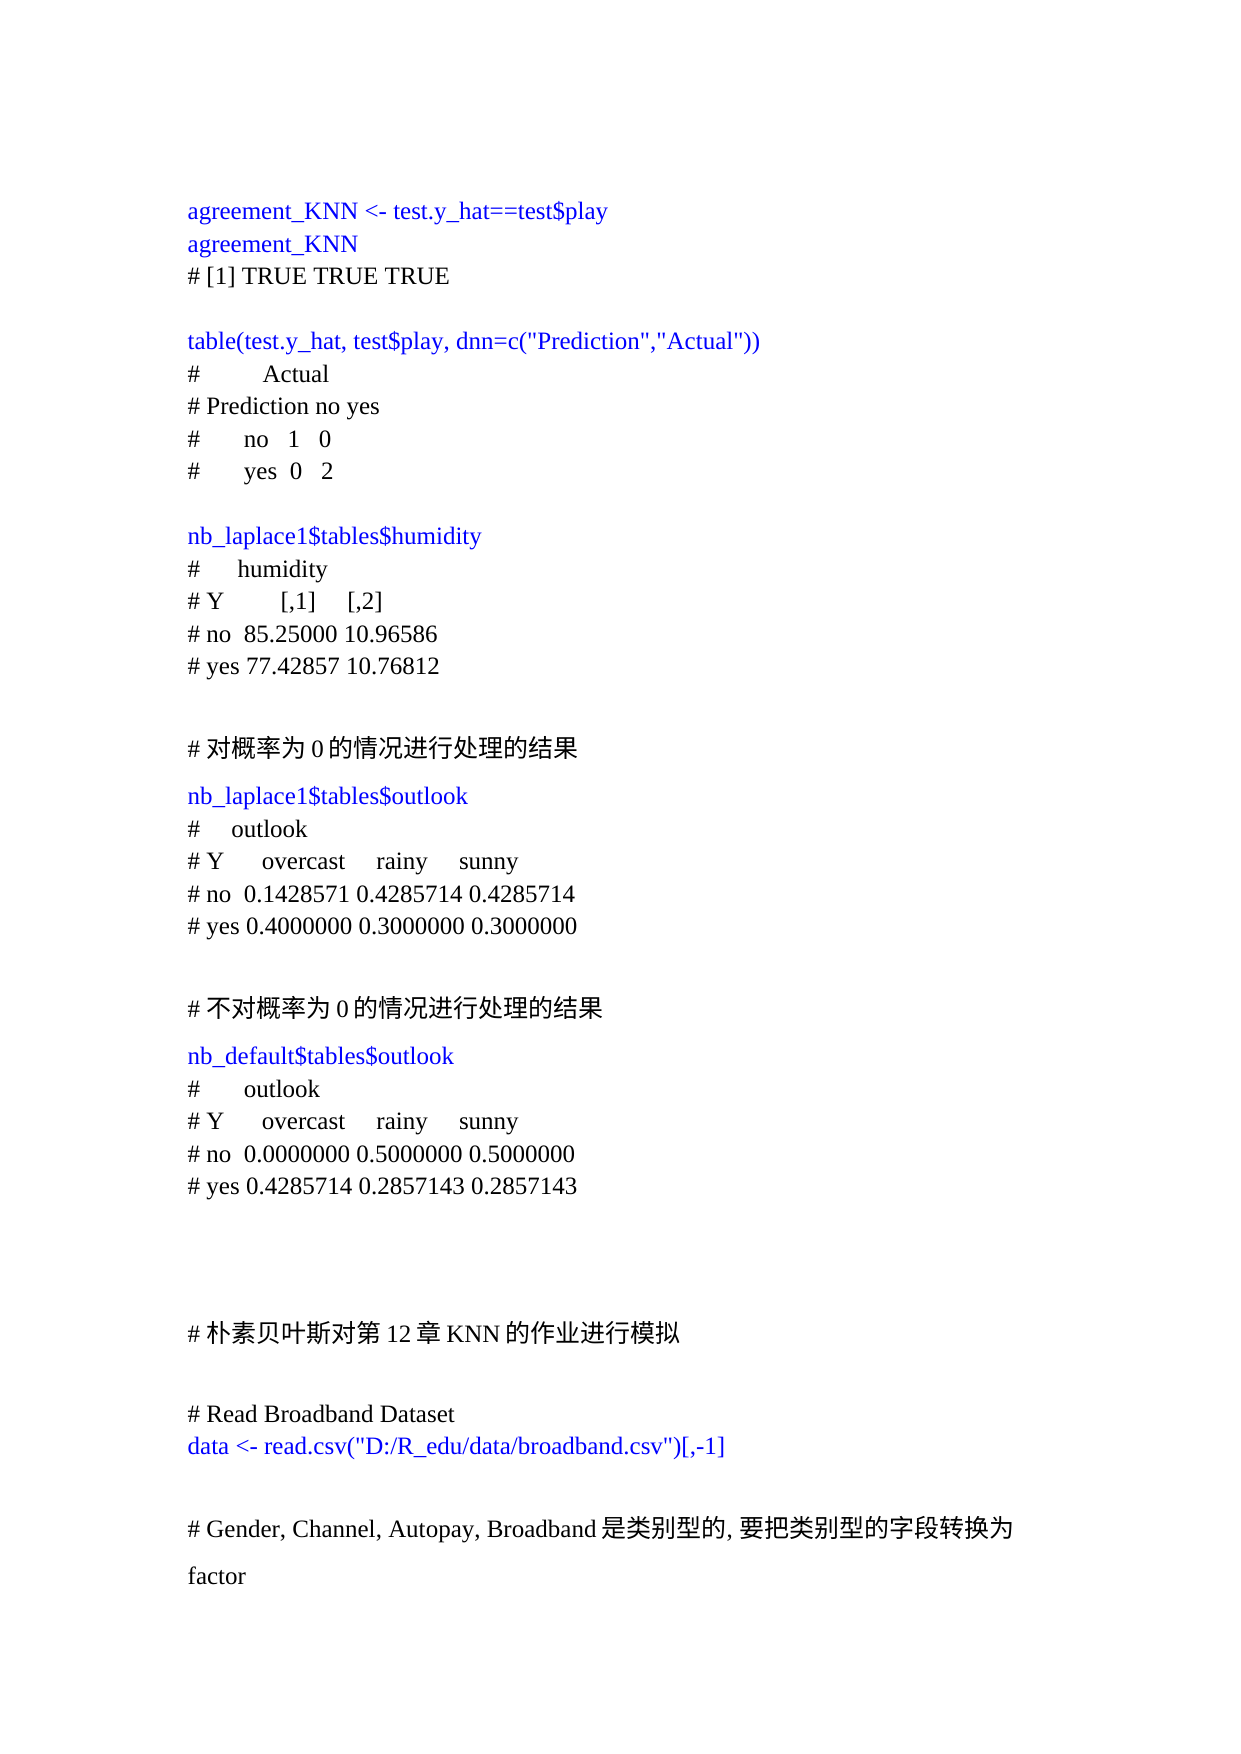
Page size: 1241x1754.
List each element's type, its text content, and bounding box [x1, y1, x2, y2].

text nb_default$tables$outlook [187, 1039, 1053, 1072]
text agreement_KNN [187, 227, 1053, 259]
text # [1] TRUE TRUE TRUE [187, 259, 1053, 292]
text # yes 0.4000000 0.3000000 0.3000000 [187, 909, 1053, 942]
text # no 0.0000000 0.5000000 0.5000000 [187, 1137, 1053, 1169]
text agreement_KNN <- test.y_hat==test$play [187, 194, 1053, 227]
text nb_laplace1$tables$humidity [187, 519, 1053, 552]
text # outlook [187, 1072, 1053, 1104]
text # 朴素贝叶斯对第12章KNN的作业进行模拟 [187, 1299, 1053, 1364]
text # no 0.1428571 0.4285714 0.4285714 [187, 877, 1053, 909]
text # Y overcast rainy sunny [187, 1104, 1053, 1137]
text # Gender, Channel, Autopay, Broadband是类别型的, 要把类别型的字段转换为factor [187, 1494, 1053, 1592]
text # Prediction no yes [187, 389, 1053, 422]
text data <- read.csv("D:/R_edu/data/broadband.csv")[,-1] [187, 1429, 1053, 1462]
text # Actual [187, 357, 1053, 389]
text # yes 77.42857 10.76812 [187, 649, 1053, 682]
text # Read Broadband Dataset [187, 1397, 1053, 1429]
text # Y [,1] [,2] [187, 584, 1053, 617]
text # humidity [187, 552, 1053, 584]
text # Y overcast rainy sunny [187, 844, 1053, 877]
text # 不对概率为0的情况进行处理的结果 [187, 974, 1053, 1039]
text # yes 0.4285714 0.2857143 0.2857143 [187, 1169, 1053, 1202]
text # outlook [187, 812, 1053, 844]
text # 对概率为0的情况进行处理的结果 [187, 714, 1053, 779]
text # no 85.25000 10.96586 [187, 617, 1053, 649]
text # yes 0 2 [187, 454, 1053, 487]
text # no 1 0 [187, 422, 1053, 454]
text nb_laplace1$tables$outlook [187, 779, 1053, 812]
text table(test.y_hat, test$play, dnn=c("Prediction","Actual")) [187, 324, 1053, 357]
